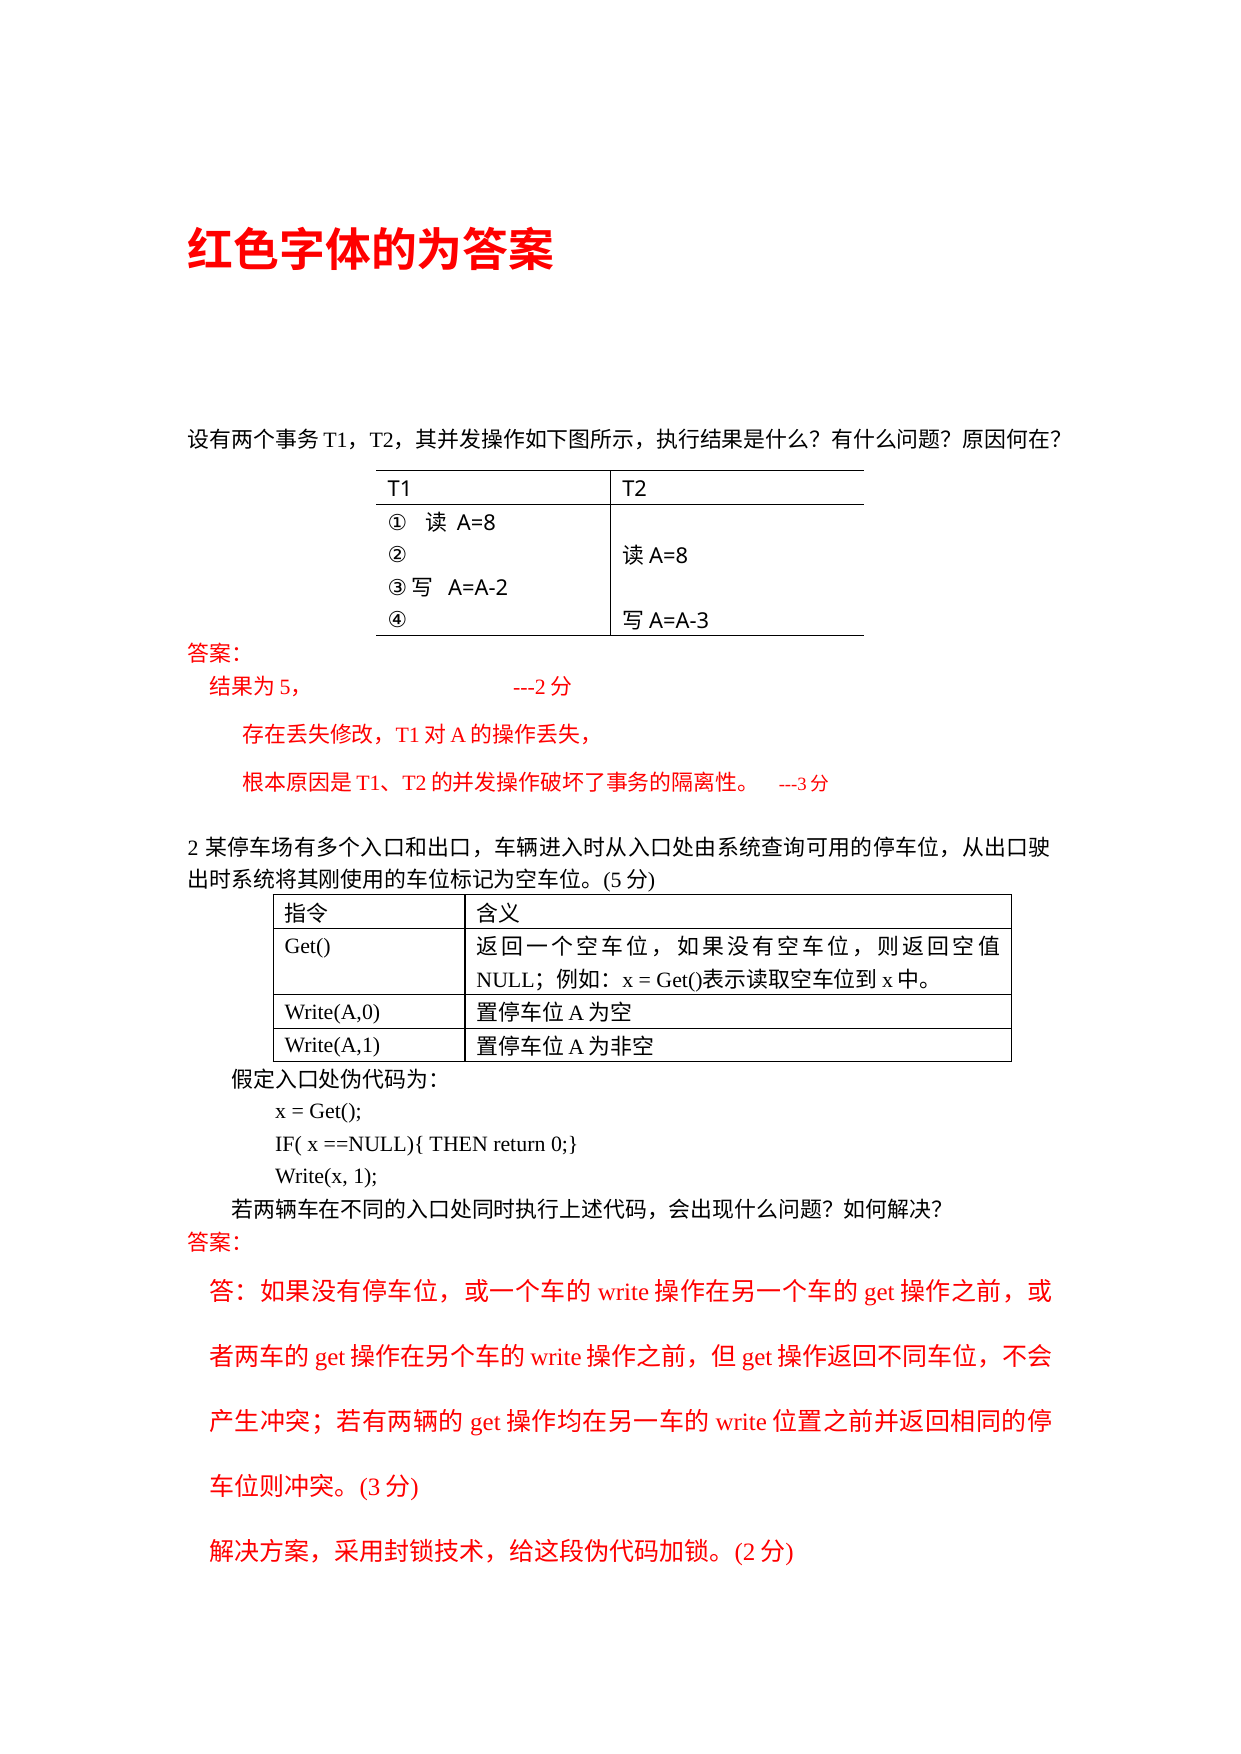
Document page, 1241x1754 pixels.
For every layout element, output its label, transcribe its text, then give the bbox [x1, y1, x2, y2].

table_cell 置停车位A为非空 [466, 1029, 1011, 1061]
text 解决方案，采用封锁技术，给这段伪代码加锁。(2分) [209, 1517, 1053, 1582]
table_cell Get() [274, 929, 464, 994]
table_header 含义 [466, 895, 1011, 928]
text Write(x, 1); [231, 1159, 1053, 1192]
text 2 某停车场有多个入口和出口，车辆进入时从入口处由系统查询可用的停车位，从出口驶出时系统将其刚使用的车位标记为空车位。(5分) [187, 829, 1053, 894]
text 答案： [187, 1224, 1053, 1257]
subtitle 红色字体的为答案 [187, 197, 1053, 295]
table_cell Write(A,0) [274, 995, 464, 1027]
text 答：如果没有停车位，或一个车的write操作在另一个车的get操作之前，或者两车的get操作在另个车的write操作之前，但get操作返回不同车位，不会产生冲突；若有两辆的get操作均在另一车的write位置之前并返回相同的停车位则冲突。(3分) [209, 1257, 1053, 1517]
text 答案： [187, 636, 1053, 668]
table_header T2 [611, 471, 864, 504]
text 若两辆车在不同的入口处同时执行上述代码，会出现什么问题？如何解决？ [187, 1192, 1053, 1224]
text 存在丢失修改，T1对A的操作丢失， [209, 717, 1053, 749]
table_cell Write(A,1) [274, 1029, 464, 1061]
text 根本原因是T1、T2的并发操作破坏了事务的隔离性。 ---3分 [187, 765, 1053, 797]
text x = Get(); [231, 1094, 1053, 1127]
text 设有两个事务T1，T2，其并发操作如下图所示，执行结果是什么？有什么问题？原因何在？ [187, 422, 1053, 454]
table_cell 置停车位A为空 [466, 995, 1011, 1027]
table_cell 返回一个空车位，如果没有空车位，则返回空值NULL；例如：x = Get()表示读取空车位到x中。 [466, 929, 1011, 994]
table_cell 读 A=8 ② ③写 A=A-2 ④ [376, 505, 610, 635]
text 结果为5， ---2分 [209, 668, 1053, 701]
text IF( x ==NULL){ THEN return 0;} [231, 1127, 1053, 1159]
table_header T1 [376, 471, 610, 504]
table_cell 读 A=8 写 A=A-3 [611, 505, 864, 635]
table_header 指令 [274, 895, 464, 928]
text 假定入口处伪代码为： [187, 1062, 1053, 1094]
